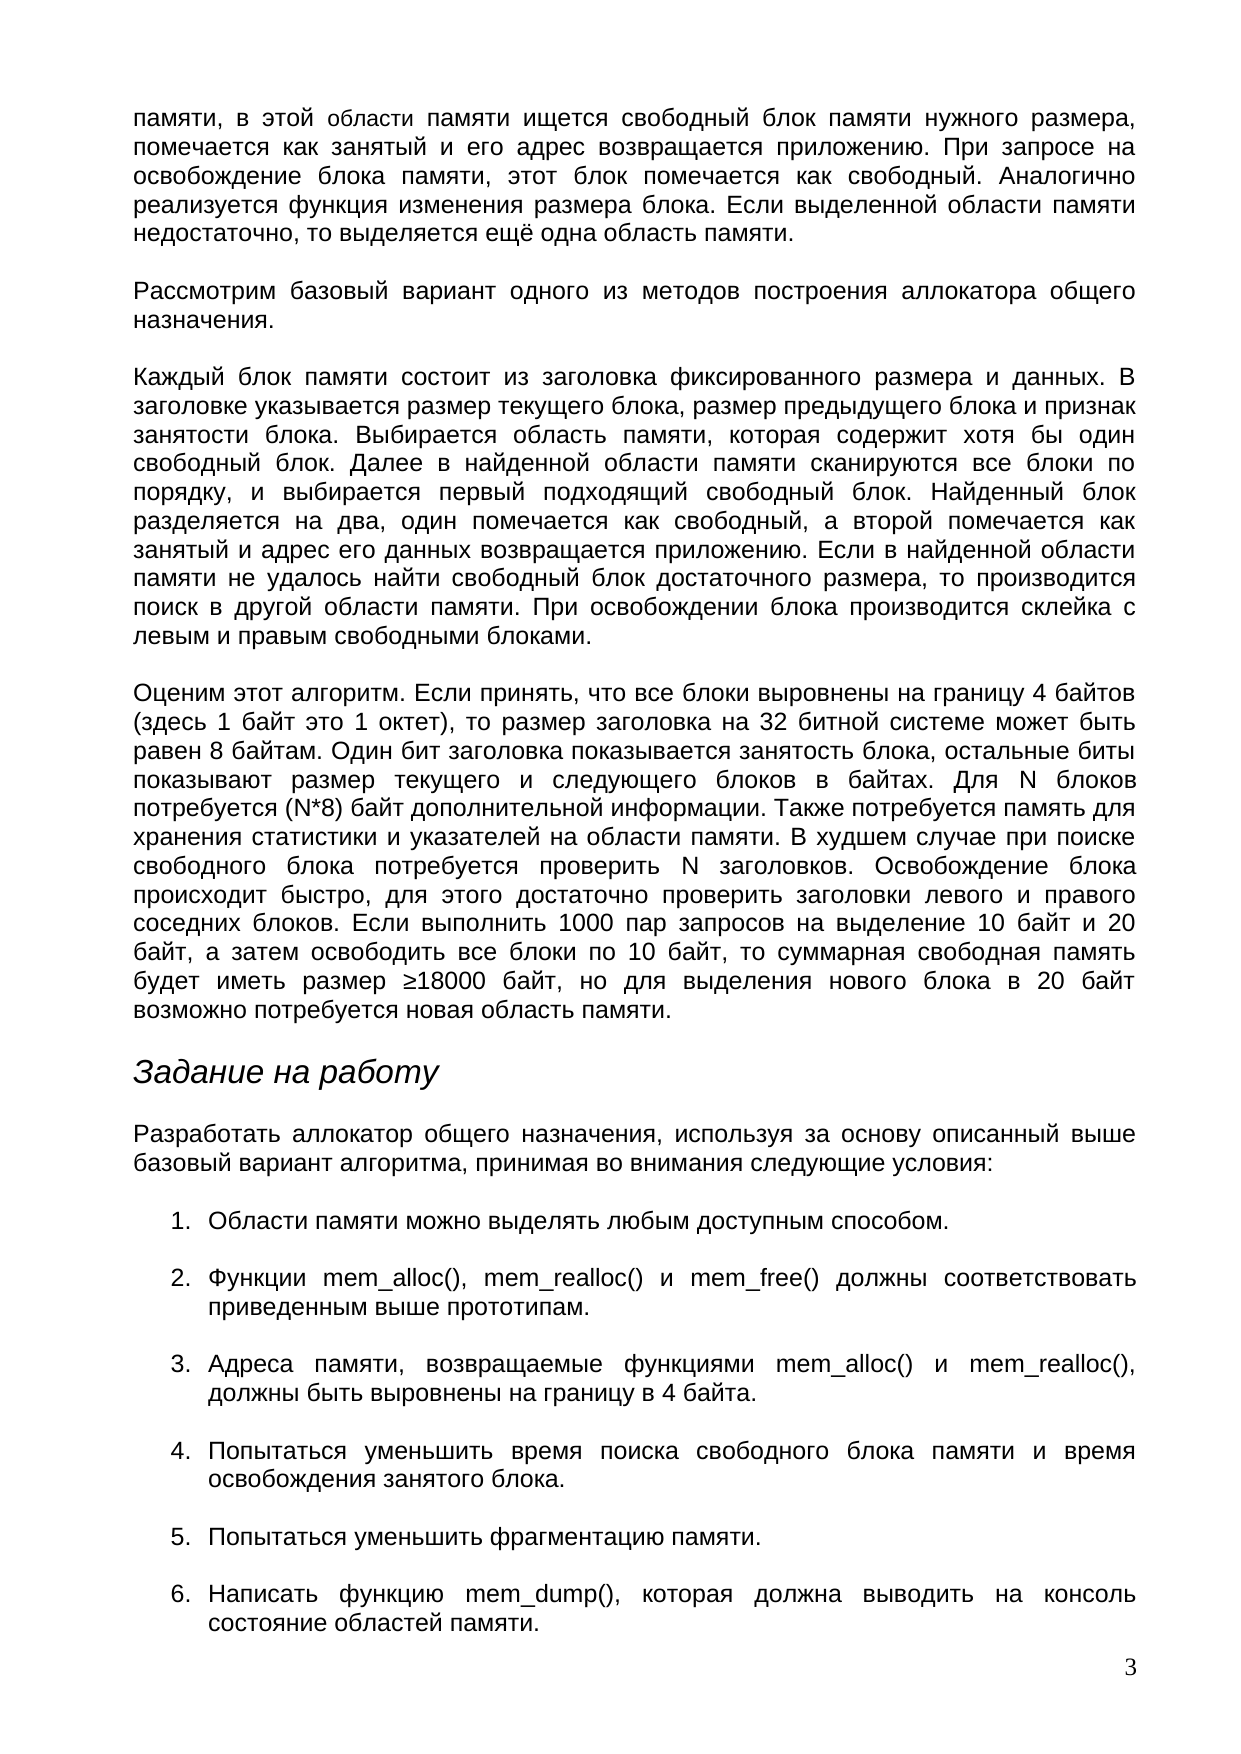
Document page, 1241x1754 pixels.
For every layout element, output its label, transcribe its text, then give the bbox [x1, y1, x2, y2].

list Попытаться уменьшить фрагментацию памяти. [170, 1522, 1137, 1551]
list Области памяти можно выделять любым доступным способом. [170, 1206, 1137, 1234]
text Оценим этот алгоритм. Если принять, что все блоки выровнены на границу 4 байтов (здесь 1 байт это 1 октет), то размер заголовка на 32 битной системе может быть равен 8 байтам. Один бит заголовка показывается занятость блока, остальные биты показывают размер текущего и следующего блоков в байтах. Для N блоков потребуется (N*8) байт дополнительной информации. Также потребуется память для хранения статистики и указателей на области памяти. В худшем случае при поиске свободного блока потребуется проверить N заголовков. Освобождение блока происходит быстро, для этого достаточно проверить заголовки левого и правого соседних блоков. Если выполнить 1000 пар запросов на выделение 10 байт и 20 байт, а затем освободить все блоки по 10 байт, то суммарная свободная память будет иметь размер ≥18000 байт, но для выделения нового блока в 20 байт возможно потребуется новая область памяти. [133, 678, 1137, 1023]
list Попытаться уменьшить время поиска свободного блока памяти и время освобождения занятого блока. [170, 1436, 1137, 1493]
list Адреса памяти, возвращаемые функциями mem_alloc() и mem_realloc(), должны быть выровнены на границу в 4 байта. [170, 1349, 1137, 1407]
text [133, 103, 1137, 247]
text Каждый блок памяти состоит из заголовка фиксированного размера и данных. В заголовке указывается размер текущего блока, размер предыдущего блока и признак занятости блока. Выбирается область памяти, которая содержит хотя бы один свободный блок. Далее в найденной области памяти сканируются все блоки по порядку, и выбирается первый подходящий свободный блок. Найденный блок разделяется на два, один помечается как свободный, а второй помечается как занятый и адрес его данных возвращается приложению. Если в найденной области памяти не удалось найти свободный блок достаточного размера, то производится поиск в другой области памяти. При освобождении блока производится склейка с левым и правым свободными блоками. [133, 362, 1137, 650]
list Написать функцию mem_dump(), которая должна выводить на консоль состояние областей памяти. [170, 1579, 1137, 1637]
list Функции mem_alloc(), mem_realloc() и mem_free() должны соответствовать приведенным выше прототипам. [170, 1263, 1137, 1321]
text Рассмотрим базовый вариант одного из методов построения аллокатора общего назначения. [133, 276, 1137, 333]
subtitle Задание на работу [133, 1052, 1137, 1091]
text Разработать аллокатор общего назначения, используя за основу описанный выше базовый вариант алгоритма, принимая во внимания следующие условия: [133, 1119, 1137, 1177]
